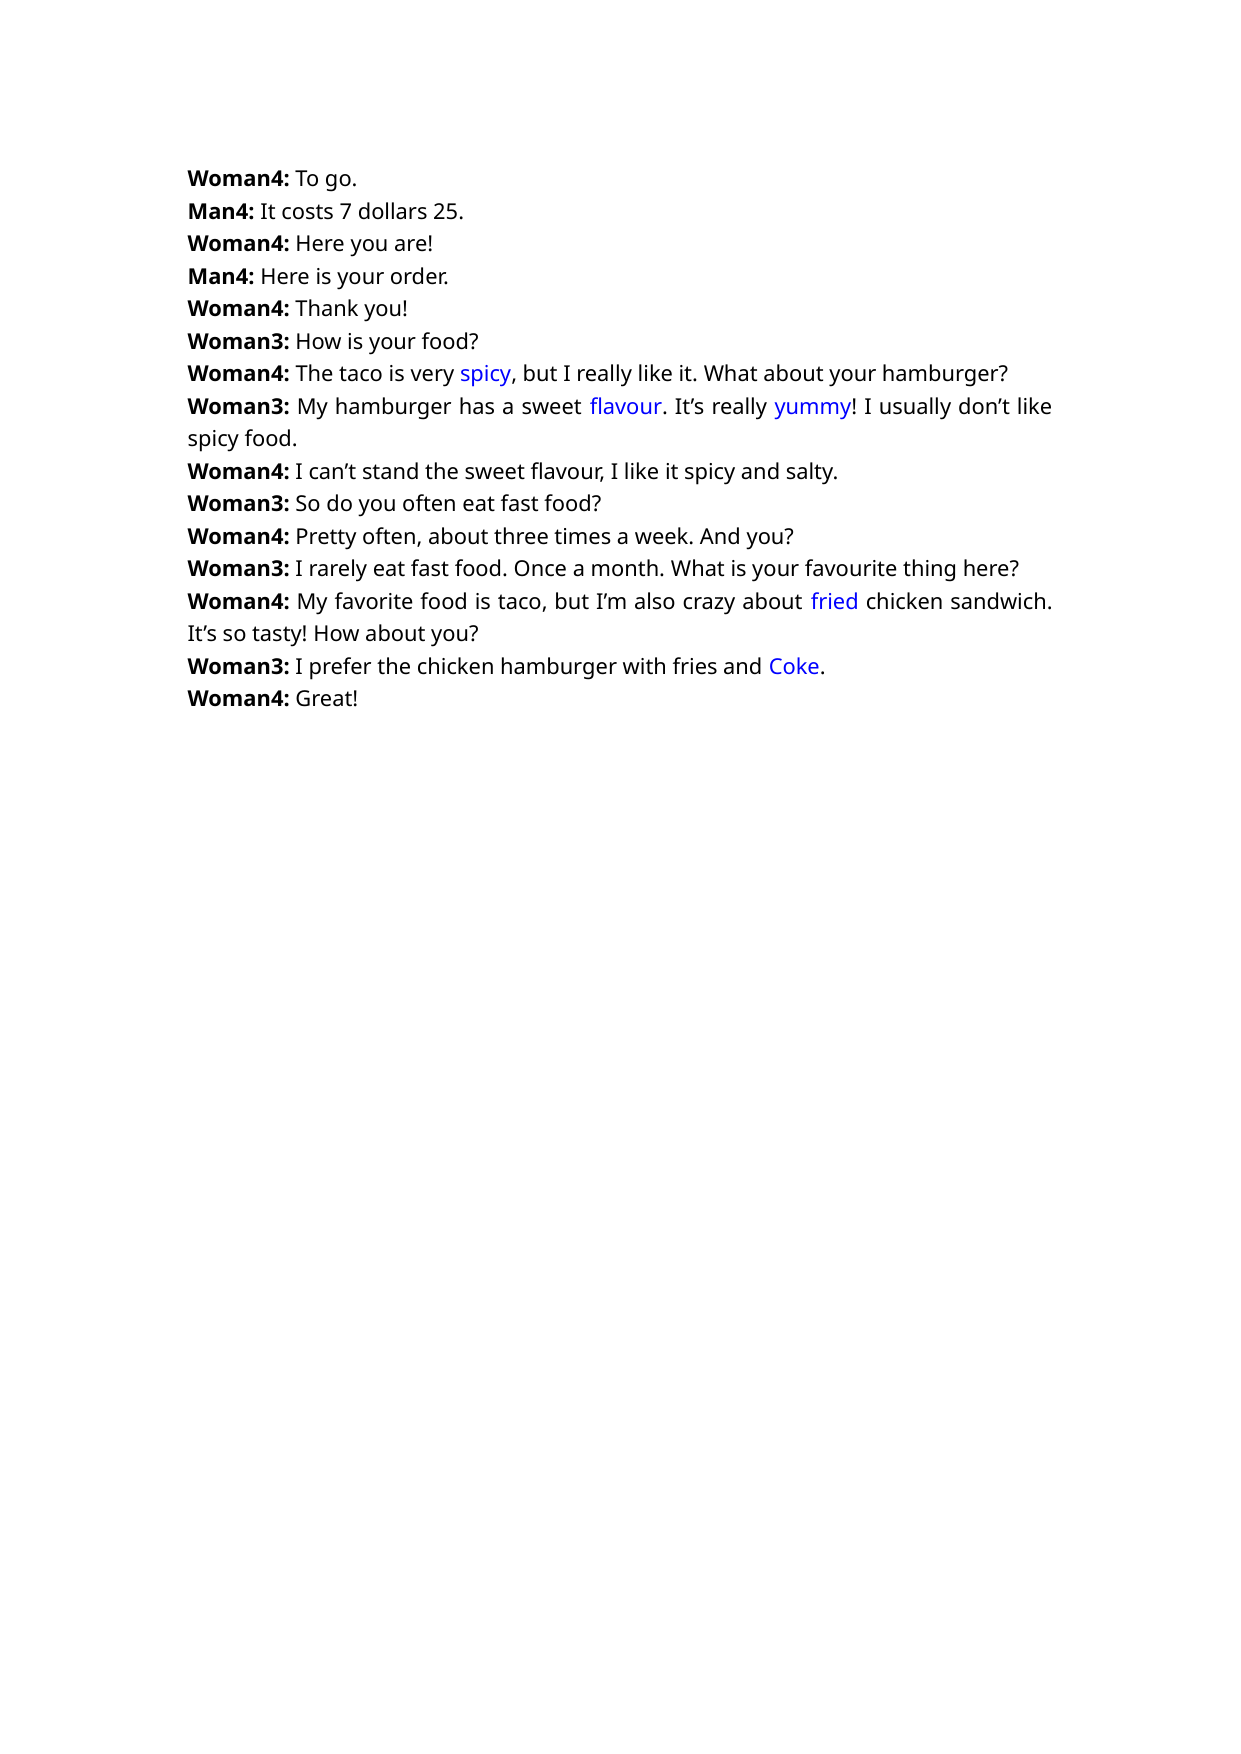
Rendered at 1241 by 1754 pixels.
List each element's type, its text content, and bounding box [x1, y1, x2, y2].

text Woman4: Great! [187, 682, 1053, 714]
text Woman3: I rarely eat fast food. Once a month. What is your favourite thing here? [187, 552, 1053, 584]
text Woman4: My favorite food is taco, but I’m also crazy about fried chicken sandwich. It’s so tasty! How about you? [187, 584, 1053, 649]
text Woman4: Thank you! [187, 292, 1053, 324]
text Woman4: Pretty often, about three times a week. And you? [187, 519, 1053, 552]
text Woman3: I prefer the chicken hamburger with fries and Coke. [187, 649, 1053, 682]
text Woman3: How is your food? [187, 324, 1053, 357]
text Woman4: The taco is very spicy, but I really like it. What about your hamburger? [187, 357, 1053, 389]
text Woman3: My hamburger has a sweet flavour. It’s really yummy! I usually don’t like spicy food. [187, 389, 1053, 454]
text Man4: It costs 7 dollars 25. [187, 194, 1053, 227]
text Woman4: To go. [187, 162, 1053, 194]
text Man4: Here is your order. [187, 259, 1053, 292]
text Woman3: So do you often eat fast food? [187, 487, 1053, 519]
text Woman4: Here you are! [187, 227, 1053, 259]
text Woman4: I can’t stand the sweet flavour, I like it spicy and salty. [187, 454, 1053, 487]
